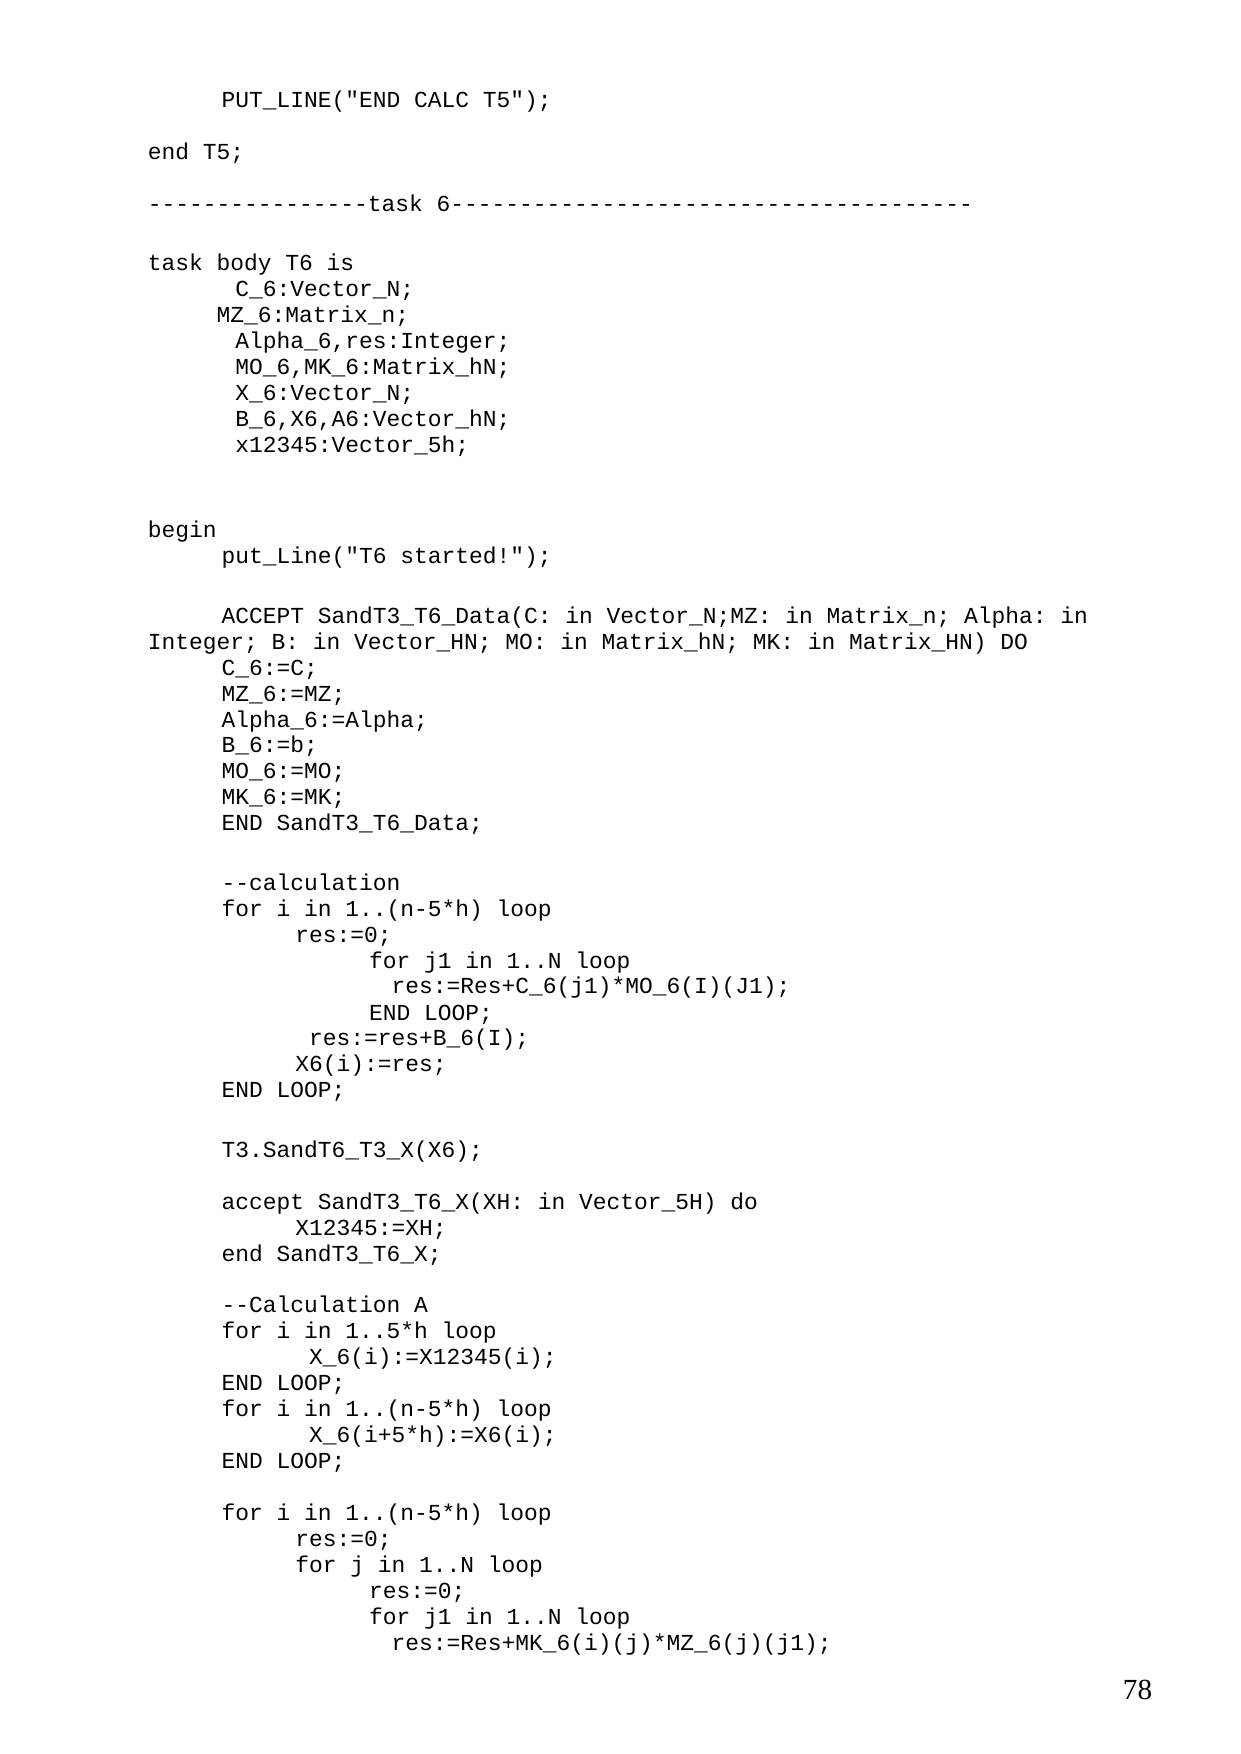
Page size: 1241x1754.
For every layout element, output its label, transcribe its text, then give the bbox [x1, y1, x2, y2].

text for j in 1..N loop [148, 1553, 1152, 1579]
text begin [148, 519, 1152, 545]
text B_6:=b; [148, 734, 1152, 760]
text end T5; [148, 140, 1152, 166]
text C_6:=C; [148, 656, 1152, 682]
text X_6(i+5*h):=X6(i); [148, 1423, 1152, 1449]
text --calculation [148, 871, 1152, 897]
text for i in 1..(n-5*h) loop [148, 897, 1152, 923]
text MO_6:=MO; [148, 760, 1152, 786]
text x12345:Vector_5h; [148, 433, 1152, 459]
text MZ_6:=MZ; [148, 682, 1152, 708]
text res:=0; [148, 923, 1152, 949]
text MK_6:=MK; [148, 786, 1152, 812]
text X6(i):=res; [148, 1053, 1152, 1079]
text C_6:Vector_N; [148, 278, 1152, 304]
text X_6(i):=X12345(i); [148, 1346, 1152, 1372]
text X12345:=XH; [148, 1216, 1152, 1242]
text MZ_6:Matrix_n; [148, 304, 1152, 329]
text task body T6 is [148, 252, 1152, 278]
text for i in 1..(n-5*h) loop [148, 1501, 1152, 1527]
text MO_6,MK_6:Matrix_hN; [148, 356, 1152, 381]
text res:=0; [148, 1527, 1152, 1553]
text ACCEPT SandT3_T6_Data(C: in Vector_N;MZ: in Matrix_n; Alpha: in Integer; B: in Vector_HN; MO: in Matrix_hN; MK: in Matrix_HN) DO [148, 604, 1152, 656]
text X_6:Vector_N; [148, 381, 1152, 407]
text ----------------task 6-------------------------------------- [148, 192, 1152, 218]
text for i in 1..(n-5*h) loop [148, 1397, 1152, 1423]
text T3.SandT6_T3_X(X6); [148, 1138, 1152, 1164]
text PUT_LINE("END CALC T5"); [148, 88, 1152, 114]
text END LOOP; [148, 1449, 1152, 1475]
text for j1 in 1..N loop [148, 1605, 1152, 1631]
text res:=0; [148, 1579, 1152, 1605]
text B_6,X6,A6:Vector_hN; [148, 407, 1152, 433]
text END LOOP; [148, 1001, 1152, 1027]
text END SandT3_T6_Data; [148, 812, 1152, 838]
text --Calculation A [148, 1294, 1152, 1320]
text for j1 in 1..N loop [148, 949, 1152, 975]
text accept SandT3_T6_X(XH: in Vector_5H) do [148, 1190, 1152, 1216]
text Alpha_6,res:Integer; [148, 329, 1152, 356]
text END LOOP; [148, 1079, 1152, 1104]
text put_Line("T6 started!"); [148, 545, 1152, 571]
text for i in 1..5*h loop [148, 1320, 1152, 1346]
text END LOOP; [148, 1372, 1152, 1397]
text res:=res+B_6(I); [148, 1027, 1152, 1053]
text Alpha_6:=Alpha; [148, 708, 1152, 734]
text end SandT3_T6_X; [148, 1242, 1152, 1268]
text res:=Res+C_6(j1)*MO_6(I)(J1); [148, 975, 1152, 1001]
text res:=Res+MK_6(i)(j)*MZ_6(j)(j1); [148, 1631, 1152, 1657]
